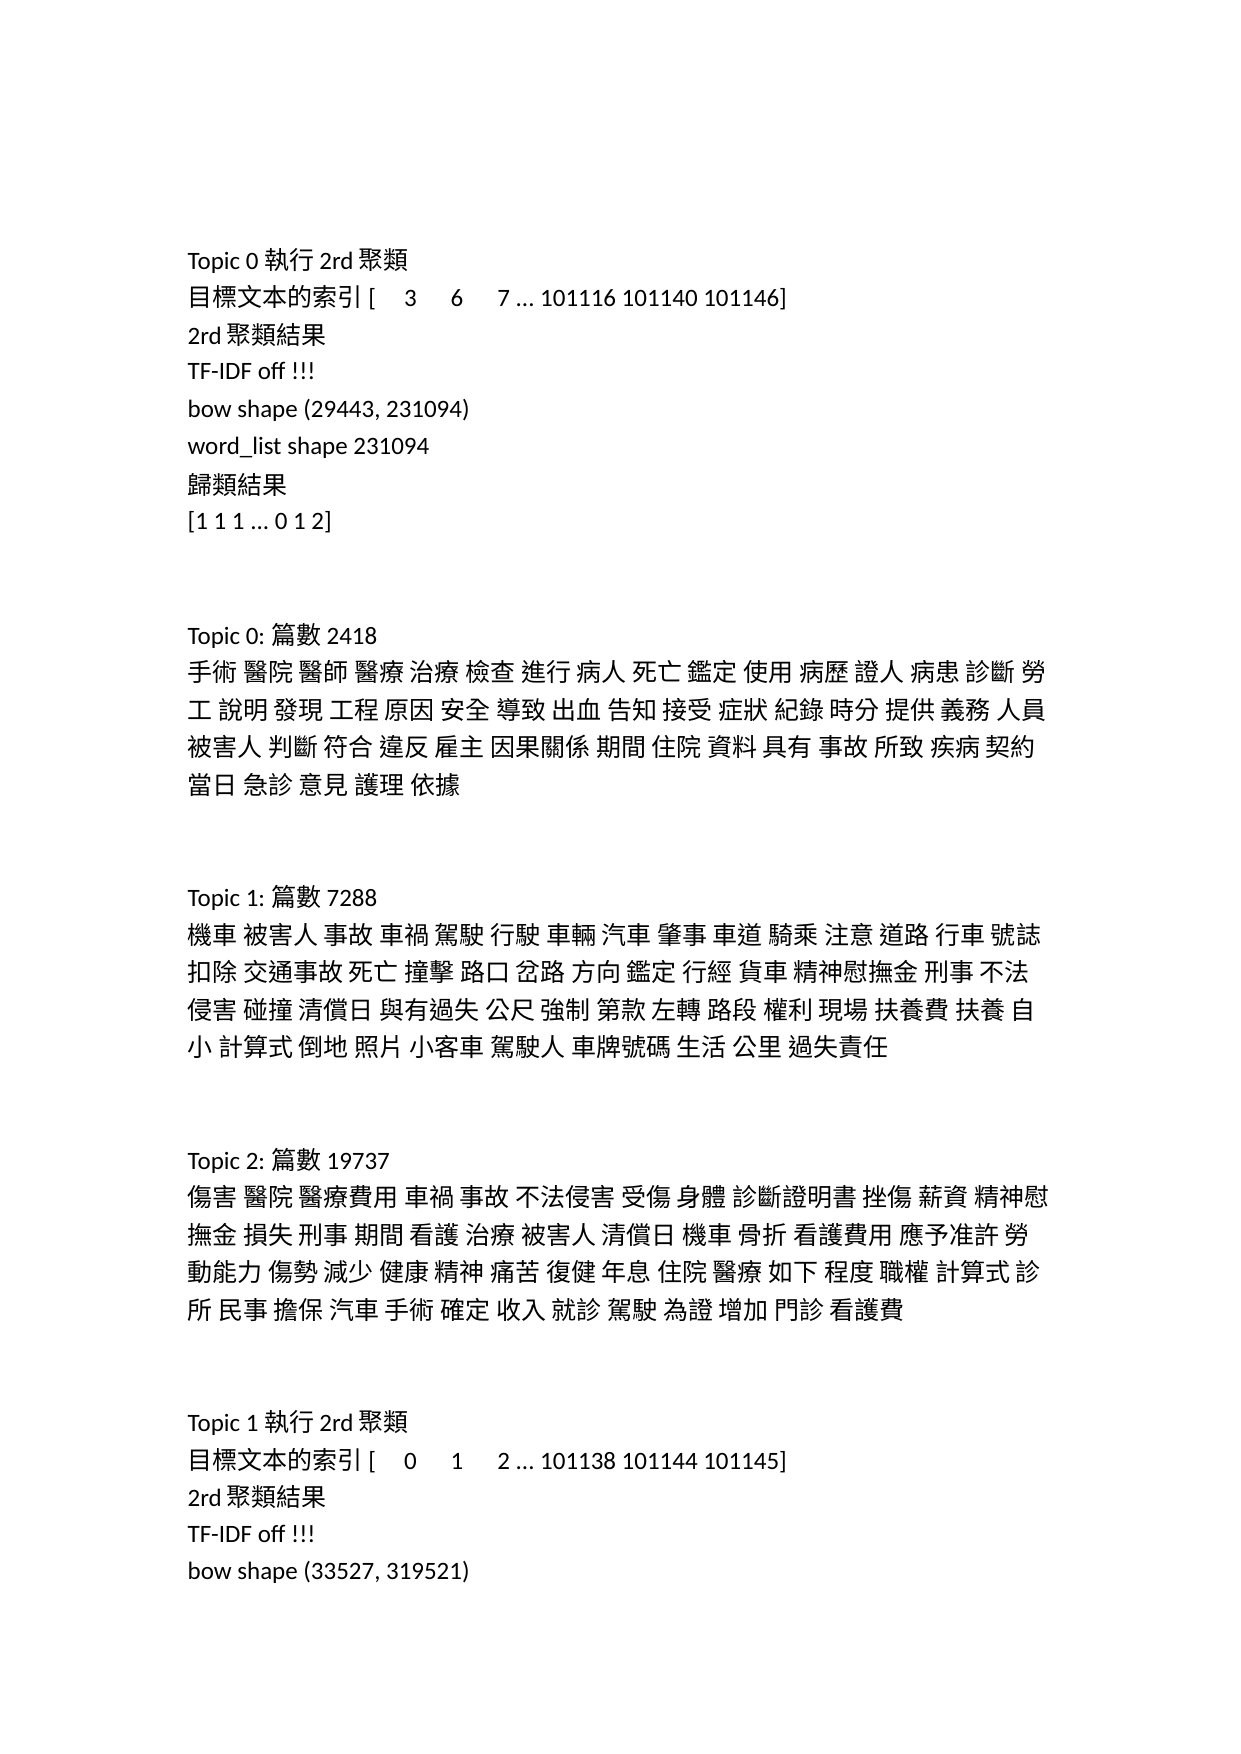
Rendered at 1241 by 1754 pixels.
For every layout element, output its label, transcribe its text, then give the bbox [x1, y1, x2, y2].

text Topic 2: 篇數 19737 [187, 1139, 1053, 1177]
text 目標文本的索引 [ 0 1 2 ... 101138 101144 101145] [187, 1439, 1053, 1477]
text 2rd聚類結果 [187, 314, 1053, 352]
text TF-IDF off !!! [187, 1514, 1053, 1552]
text 傷害 醫院 醫療費用 車禍 事故 不法侵害 受傷 身體 診斷證明書 挫傷 薪資 精神慰撫金 損失 刑事 期間 看護 治療 被害人 清償日 機車 骨折 看護費用 應予准許 勞動能力 傷勢 減少 健康 精神 痛苦 復健 年息 住院 醫療 如下 程度 職權 計算式 診所 民事 擔保 汽車 手術 確定 收入 就診 駕駛 為證 增加 門診 看護費 [187, 1177, 1053, 1327]
text 手術 醫院 醫師 醫療 治療 檢查 進行 病人 死亡 鑑定 使用 病歷 證人 病患 診斷 勞工 說明 發現 工程 原因 安全 導致 出血 告知 接受 症狀 紀錄 時分 提供 義務 人員 被害人 判斷 符合 違反 雇主 因果關係 期間 住院 資料 具有 事故 所致 疾病 契約 當日 急診 意見 護理 依據 [187, 652, 1053, 802]
text Topic 1: 篇數 7288 [187, 877, 1053, 914]
text Topic 0: 篇數 2418 [187, 614, 1053, 652]
text 機車 被害人 事故 車禍 駕駛 行駛 車輛 汽車 肇事 車道 騎乘 注意 道路 行車 號誌 扣除 交通事故 死亡 撞擊 路口 岔路 方向 鑑定 行經 貨車 精神慰撫金 刑事 不法侵害 碰撞 清償日 與有過失 公尺 強制 第款 左轉 路段 權利 現場 扶養費 扶養 自小 計算式 倒地 照片 小客車 駕駛人 車牌號碼 生活 公里 過失責任 [187, 914, 1053, 1064]
text [1 1 1 ... 0 1 2] [187, 502, 1053, 539]
text 目標文本的索引 [ 3 6 7 ... 101116 101140 101146] [187, 277, 1053, 314]
text 歸類結果 [187, 464, 1053, 502]
text TF-IDF off !!! [187, 352, 1053, 389]
text 2rd聚類結果 [187, 1477, 1053, 1514]
text word_list shape 231094 [187, 427, 1053, 464]
text bow shape (33527, 319521) [187, 1552, 1053, 1589]
text bow shape (29443, 231094) [187, 389, 1053, 427]
text Topic 1 執行2rd聚類 [187, 1402, 1053, 1439]
text Topic 0 執行2rd聚類 [187, 239, 1053, 277]
